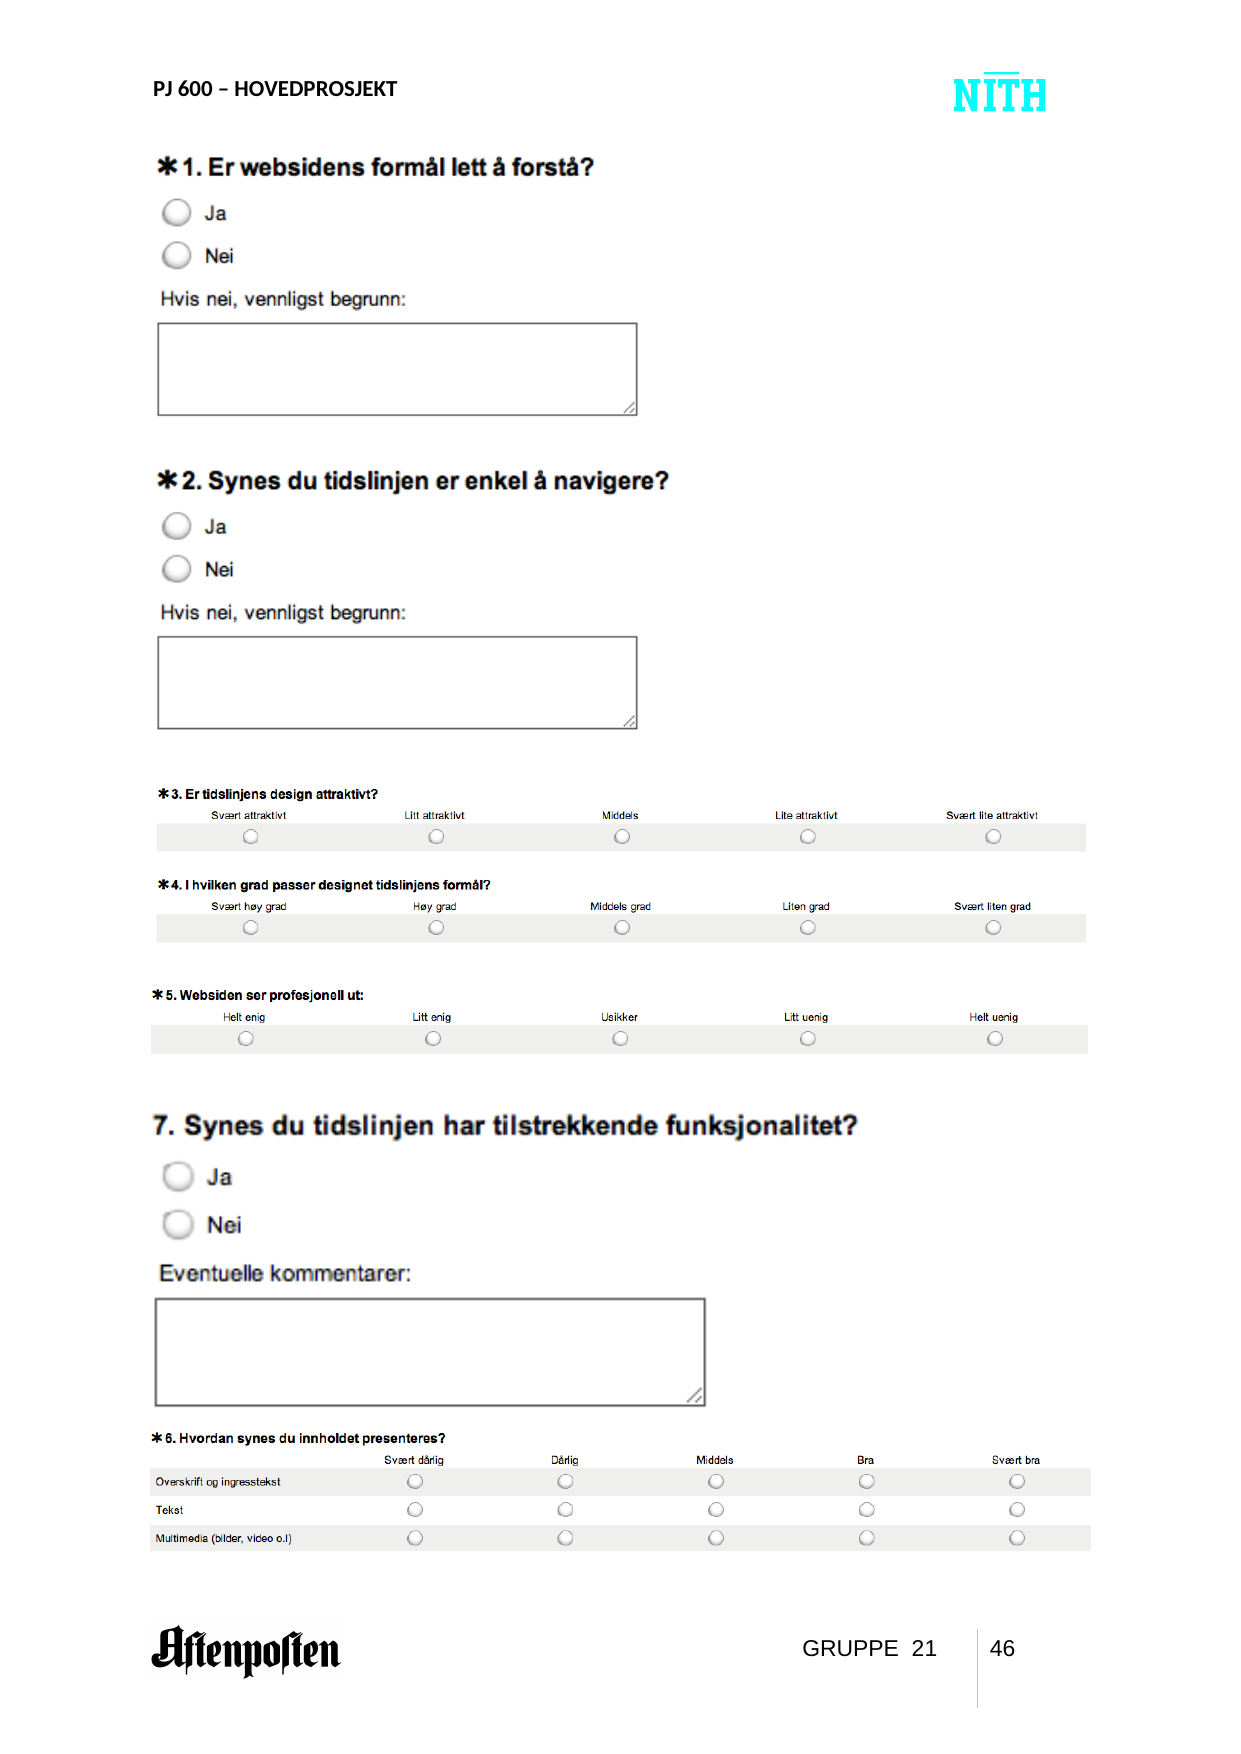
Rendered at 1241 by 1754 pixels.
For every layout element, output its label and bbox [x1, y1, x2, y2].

picture [147, 147, 676, 748]
picture [147, 1622, 346, 1681]
picture [147, 975, 1092, 1076]
picture [953, 72, 1046, 115]
picture [147, 776, 1092, 947]
picture [147, 1104, 1092, 1551]
